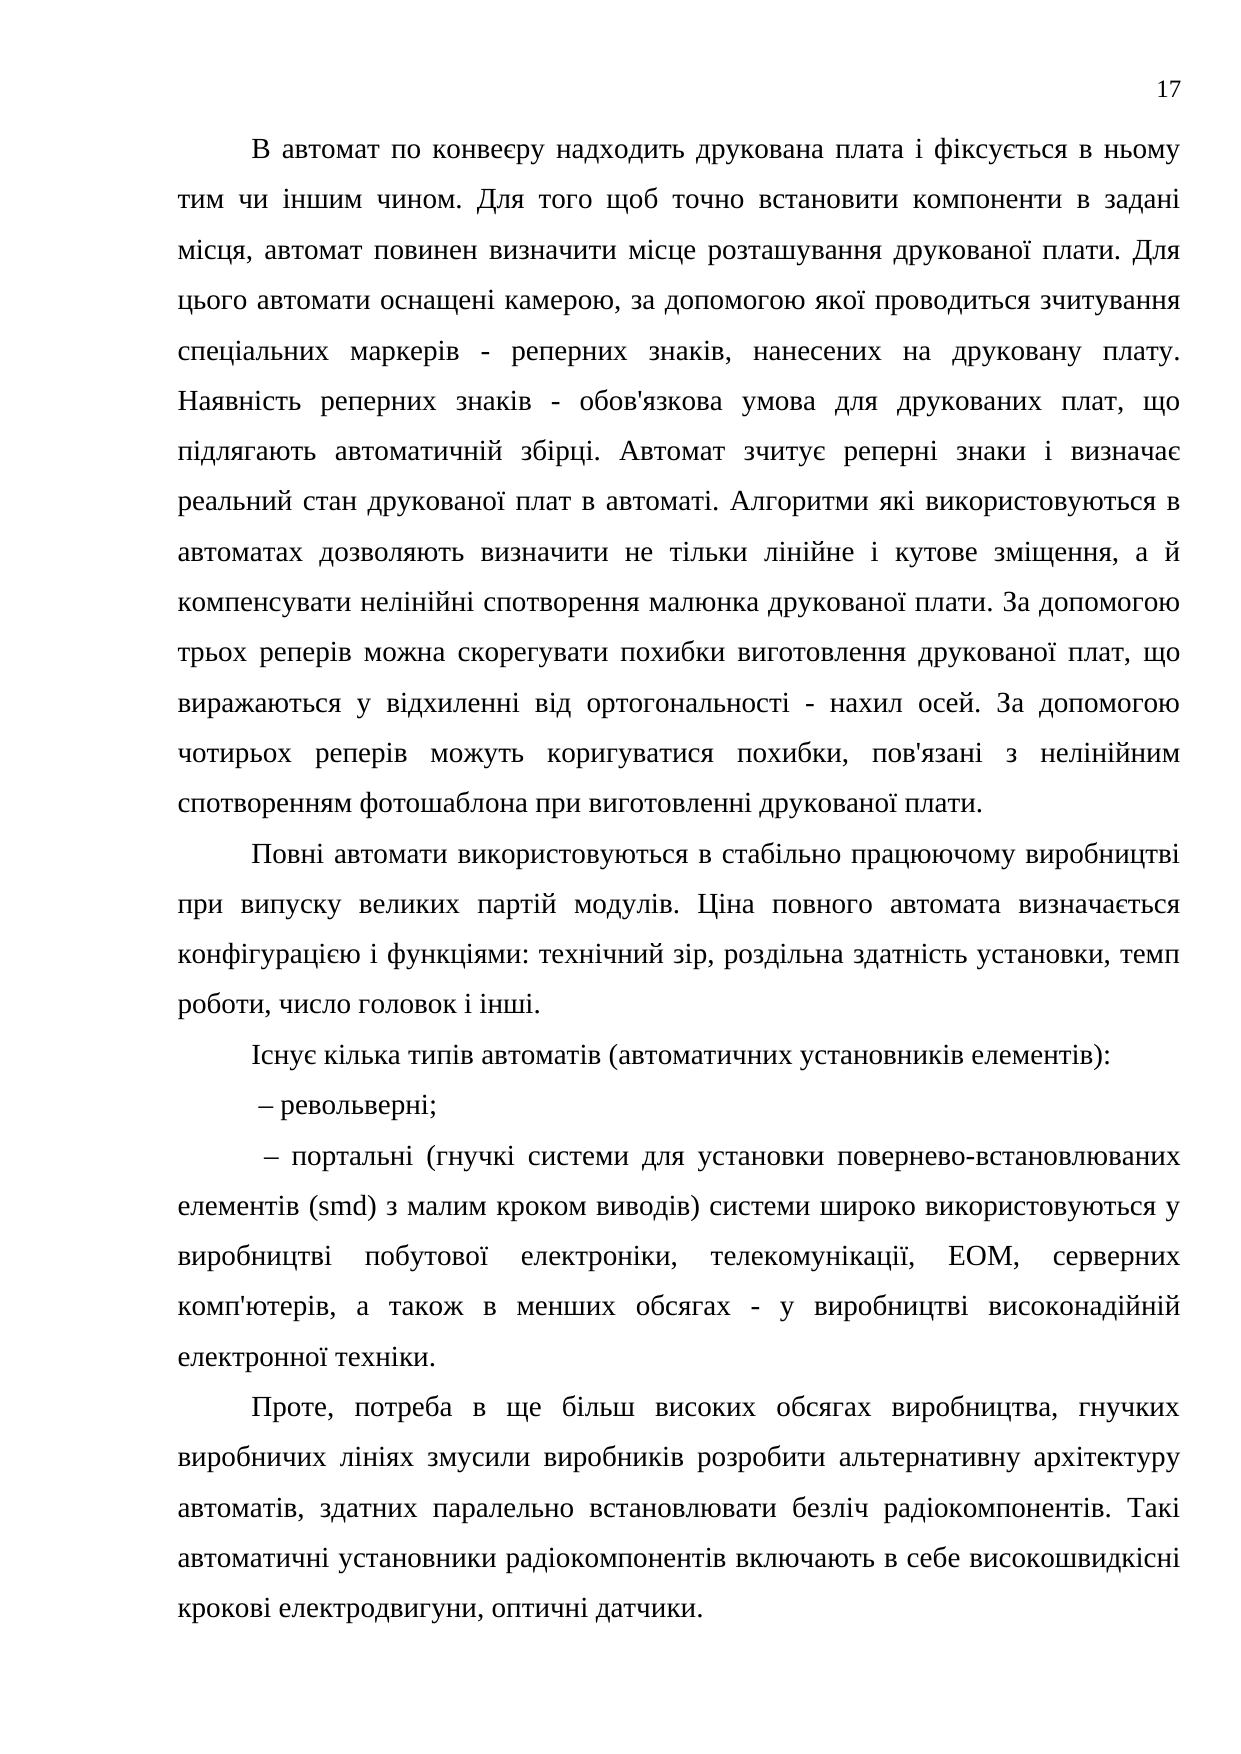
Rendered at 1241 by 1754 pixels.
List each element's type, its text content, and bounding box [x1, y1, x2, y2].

text – портальні (гнучкі системи для установки повернево-встановлюваних елементів (smd) з малим кроком виводів) системи широко використовуються у виробництві побутової електроніки, телекомунікації, ЕОМ, серверних комп'ютерів, а також в менших обсягах - у виробництві високонадійній електронної техніки. [177, 1138, 1181, 1372]
text – револьверні; [177, 1087, 1181, 1121]
text Існує кілька типів автоматів (автоматичних установників елементів): [177, 1037, 1181, 1071]
text Проте, потреба в ще більш високих обсягах виробництва, гнучких виробничих лініях змусили виробників розробити альтернативну архітектуру автоматів, здатних паралельно встановлювати безліч радіокомпонентів. Такі автоматичні установники радіокомпонентів включають в себе високошвидкісні крокові електродвигуни, оптичні датчики. [177, 1389, 1181, 1624]
text В автомат по конвеєру надходить друкована плата і фіксується в ньому тим чи іншим чином. Для того щоб точно встановити компоненти в задані місця, автомат повинен визначити місце розташування друкованої плати. Для цього автомати оснащені камерою, за допомогою якої проводиться зчитування спеціальних маркерів - реперних знаків, нанесених на друковану плату. Наявність реперних знаків - обов'язкова умова для друкованих плат, що підлягають автоматичній збірці. Автомат зчитує реперні знаки і визначає реальний стан друкованої плат в автоматі. Алгоритми які використовуються в автоматах дозволяють визначити не тільки лінійне і кутове зміщення, а й компенсувати нелінійні спотворення малюнка друкованої плати. За допомогою трьох реперів можна скорегувати похибки виготовлення друкованої плат, що виражаються у відхиленні від ортогональності - нахил осей. За допомогою чотирьох реперів можуть коригуватися похибки, пов'язані з нелінійним спотворенням фотошаблона при виготовленні друкованої плати. [177, 131, 1181, 819]
text Повні автомати використовуються в стабільно працюючому виробництві при випуску великих партій модулів. Ціна повного автомата визначається конфігурацією і функціями: технічний зір, роздільна здатність установки, темп роботи, число головок і інші. [177, 836, 1181, 1020]
